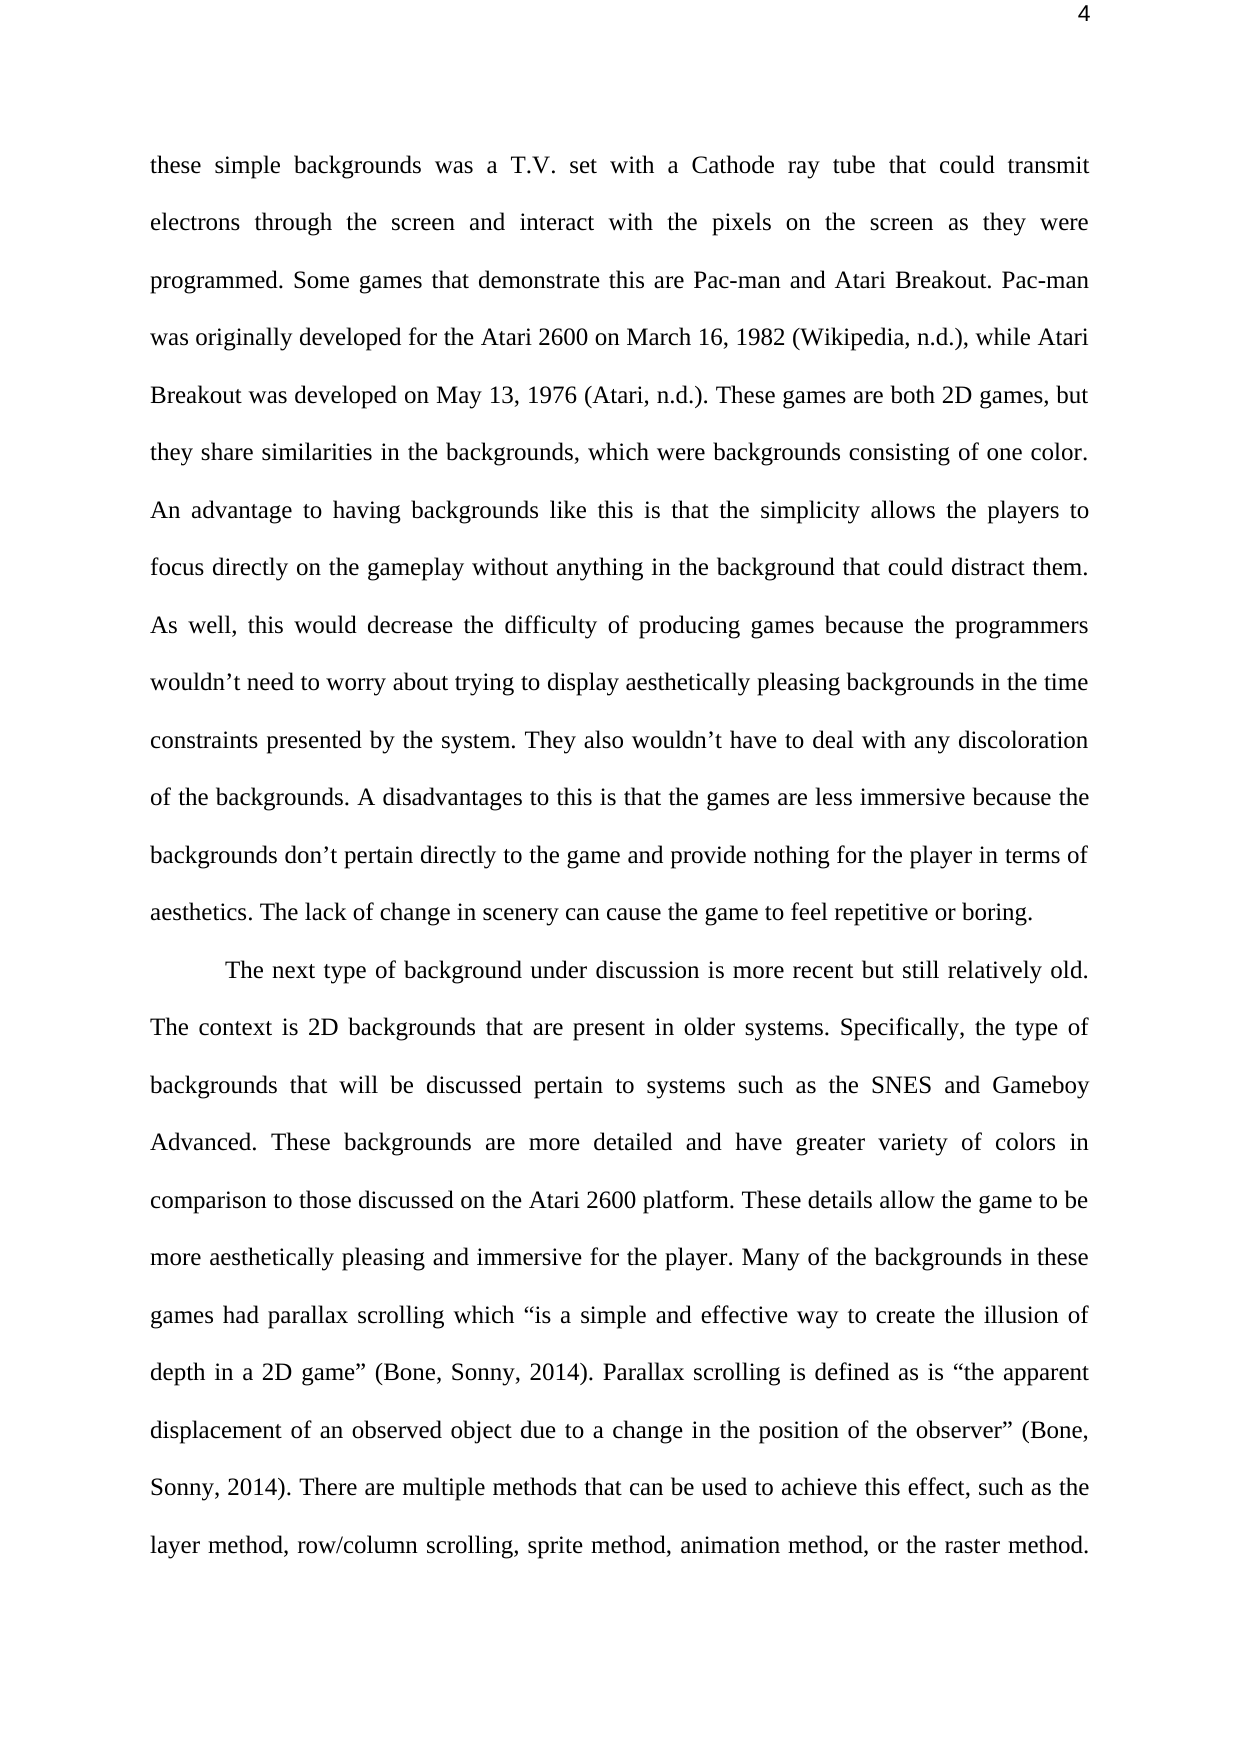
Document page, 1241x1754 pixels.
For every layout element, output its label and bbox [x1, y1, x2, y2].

text [150, 150, 1090, 926]
text [150, 955, 1090, 1559]
